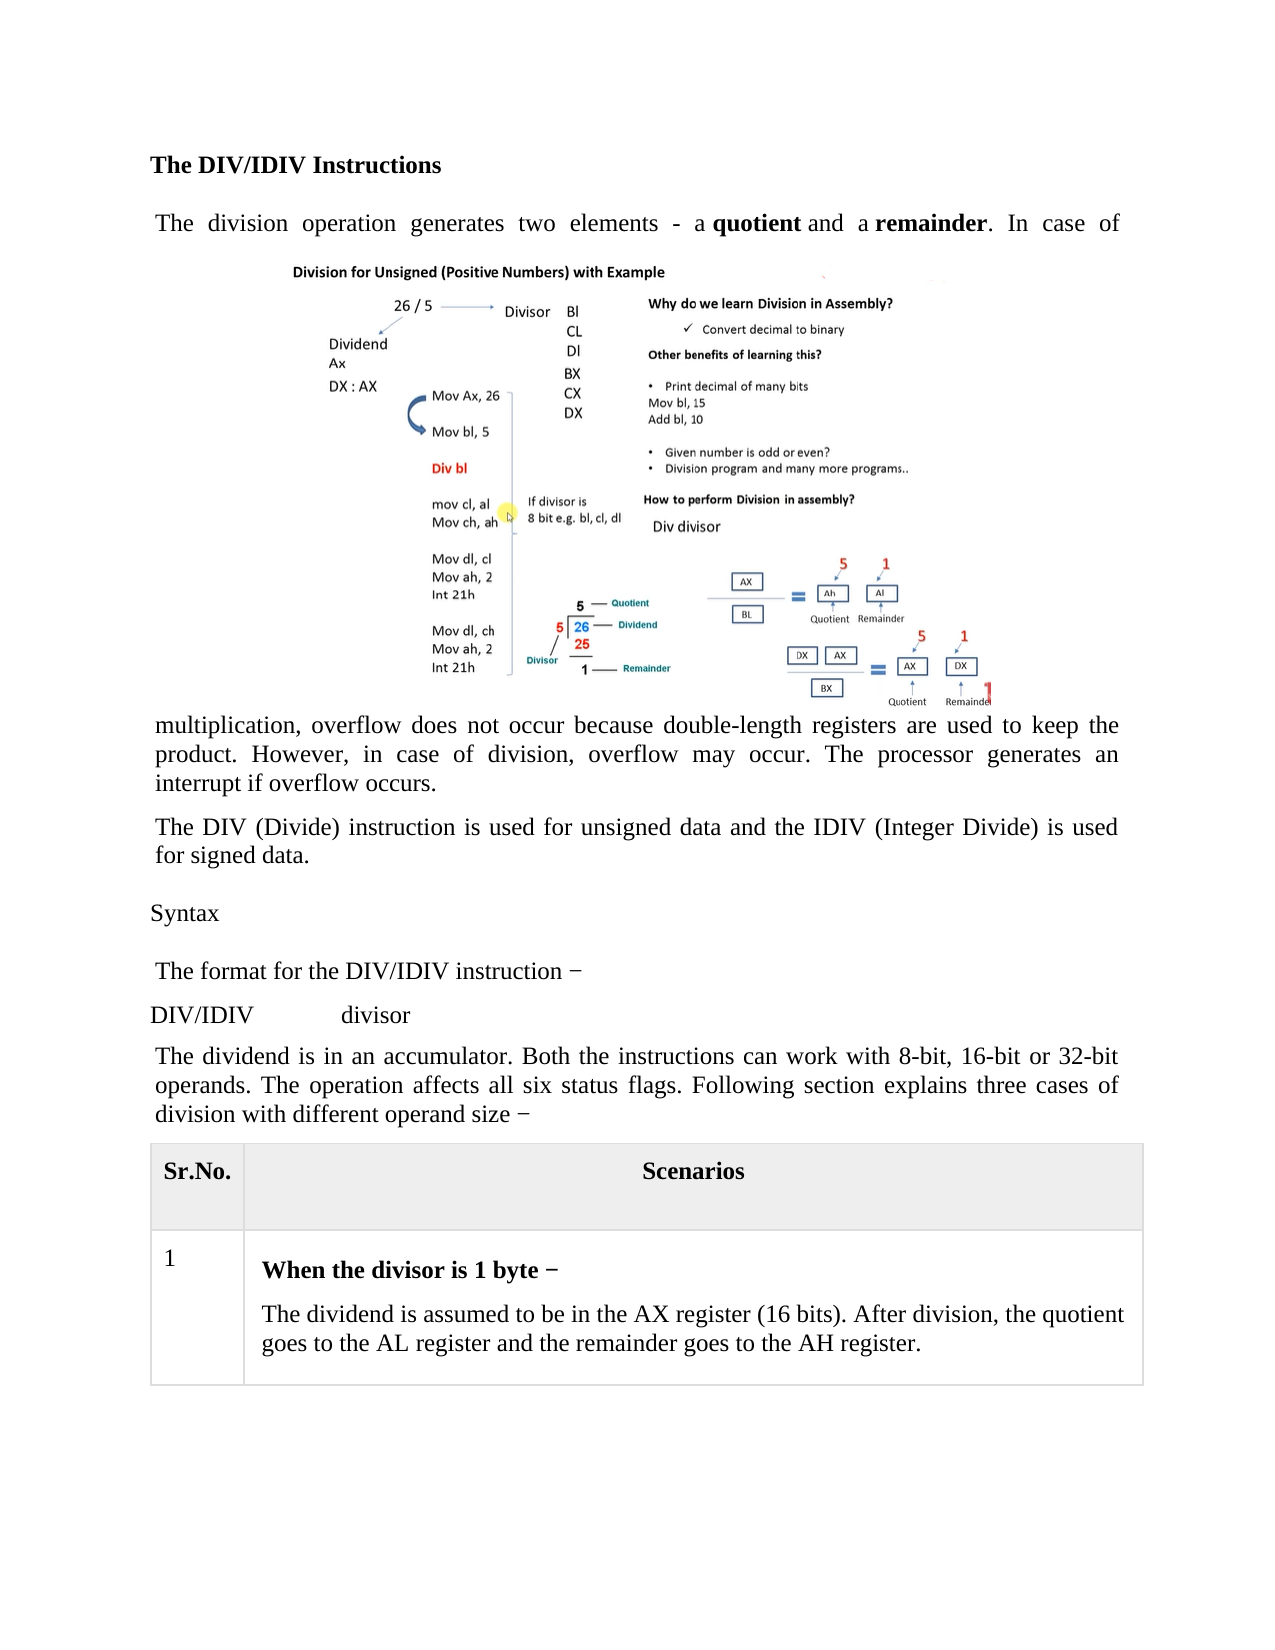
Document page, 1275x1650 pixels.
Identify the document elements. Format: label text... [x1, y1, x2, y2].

text The format for the DIV/IDIV instruction − [155, 956, 1120, 985]
table_header Sr.No. [152, 1144, 243, 1229]
table_header Scenarios [245, 1144, 1142, 1229]
picture [288, 248, 1001, 711]
table_cell 1 [152, 1231, 243, 1384]
subtitle The DIV/IDIV Instructions [150, 150, 1125, 179]
subtitle Syntax [150, 898, 1125, 927]
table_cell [245, 1231, 1142, 1384]
text The dividend is in an accumulator. Both the instructions can work with 8-bit, 16-bit or 32-bit operands. The operation affects all six status flags. Following section explains three cases of division with different operand size − [155, 1041, 1120, 1127]
text DIV/IDIV divisor [150, 1000, 1125, 1029]
text The DIV (Divide) instruction is used for unsigned data and the IDIV (Integer Divide) is used for signed data. [155, 812, 1120, 869]
